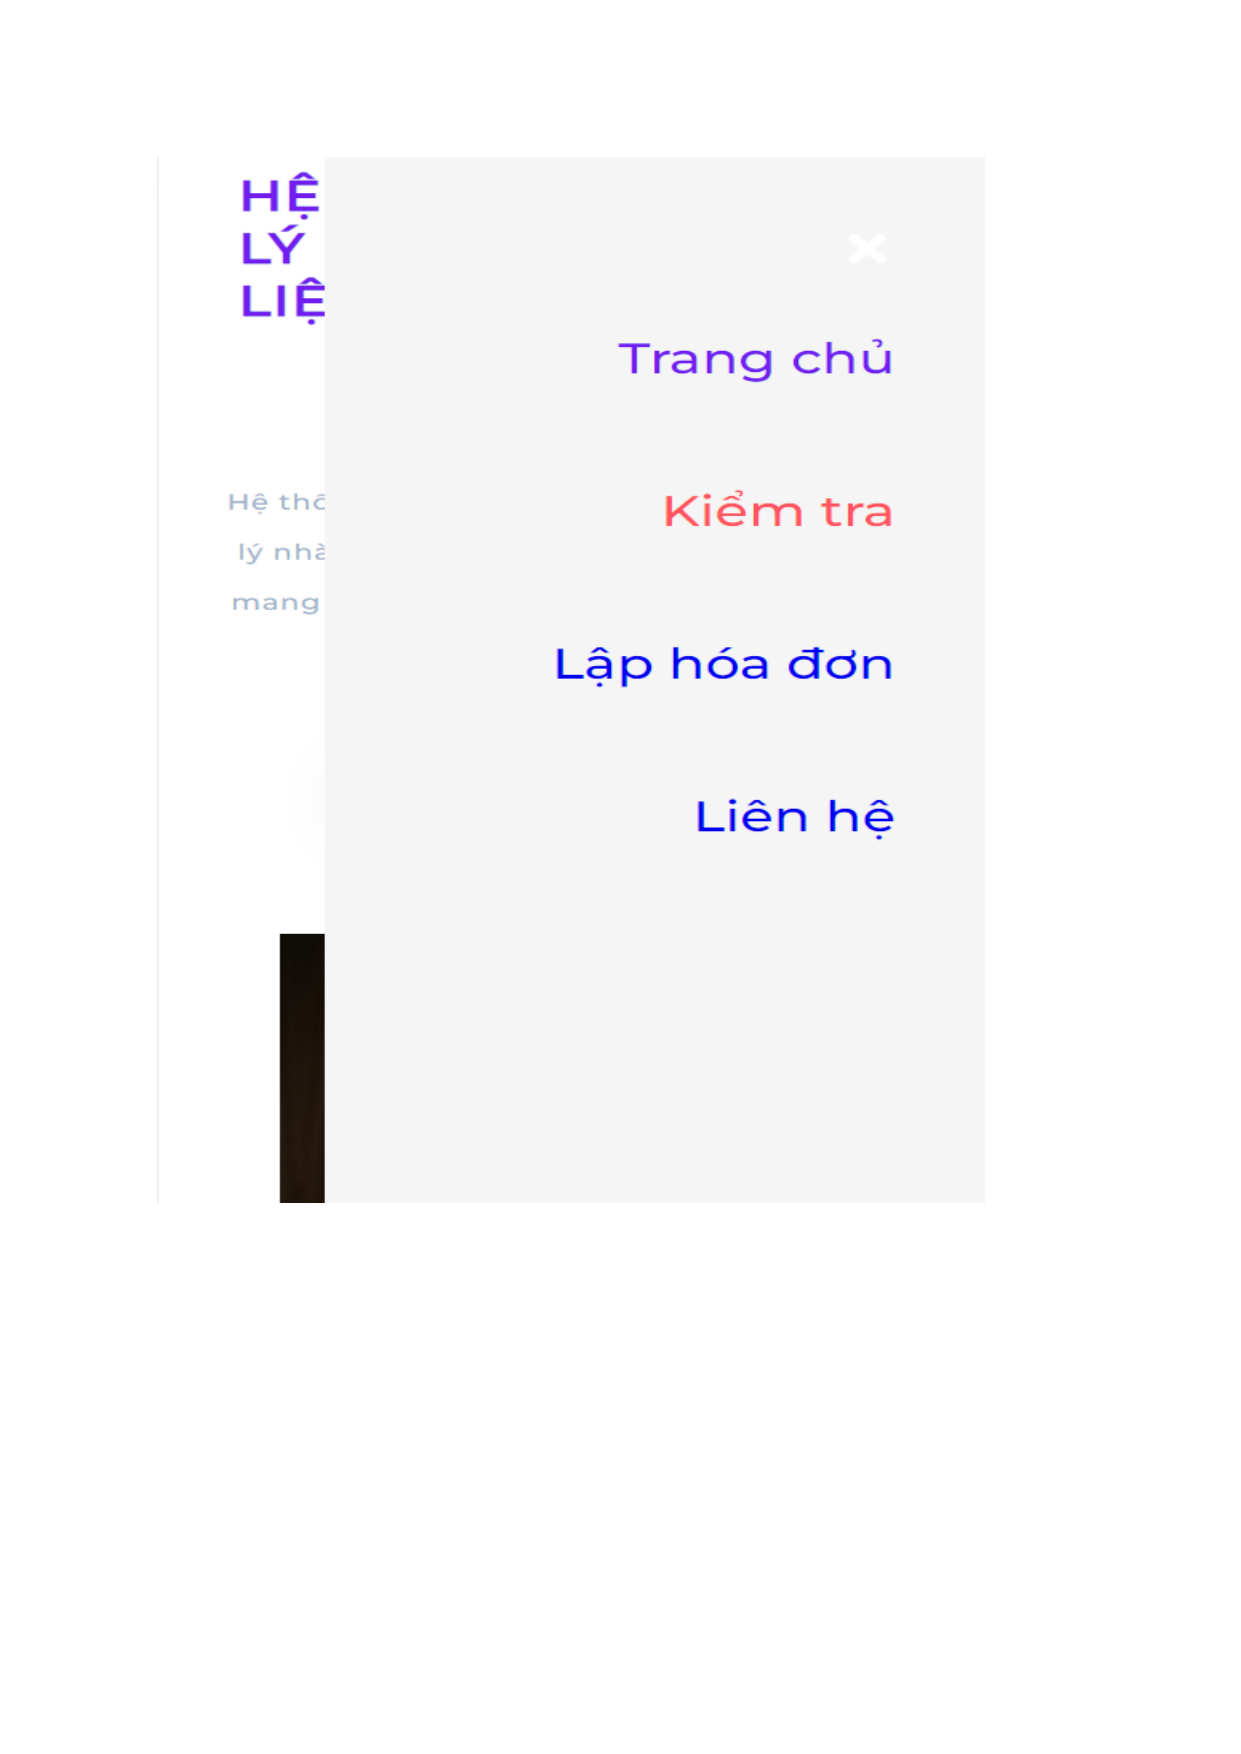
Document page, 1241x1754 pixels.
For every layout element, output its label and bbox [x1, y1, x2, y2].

picture [157, 157, 985, 1203]
